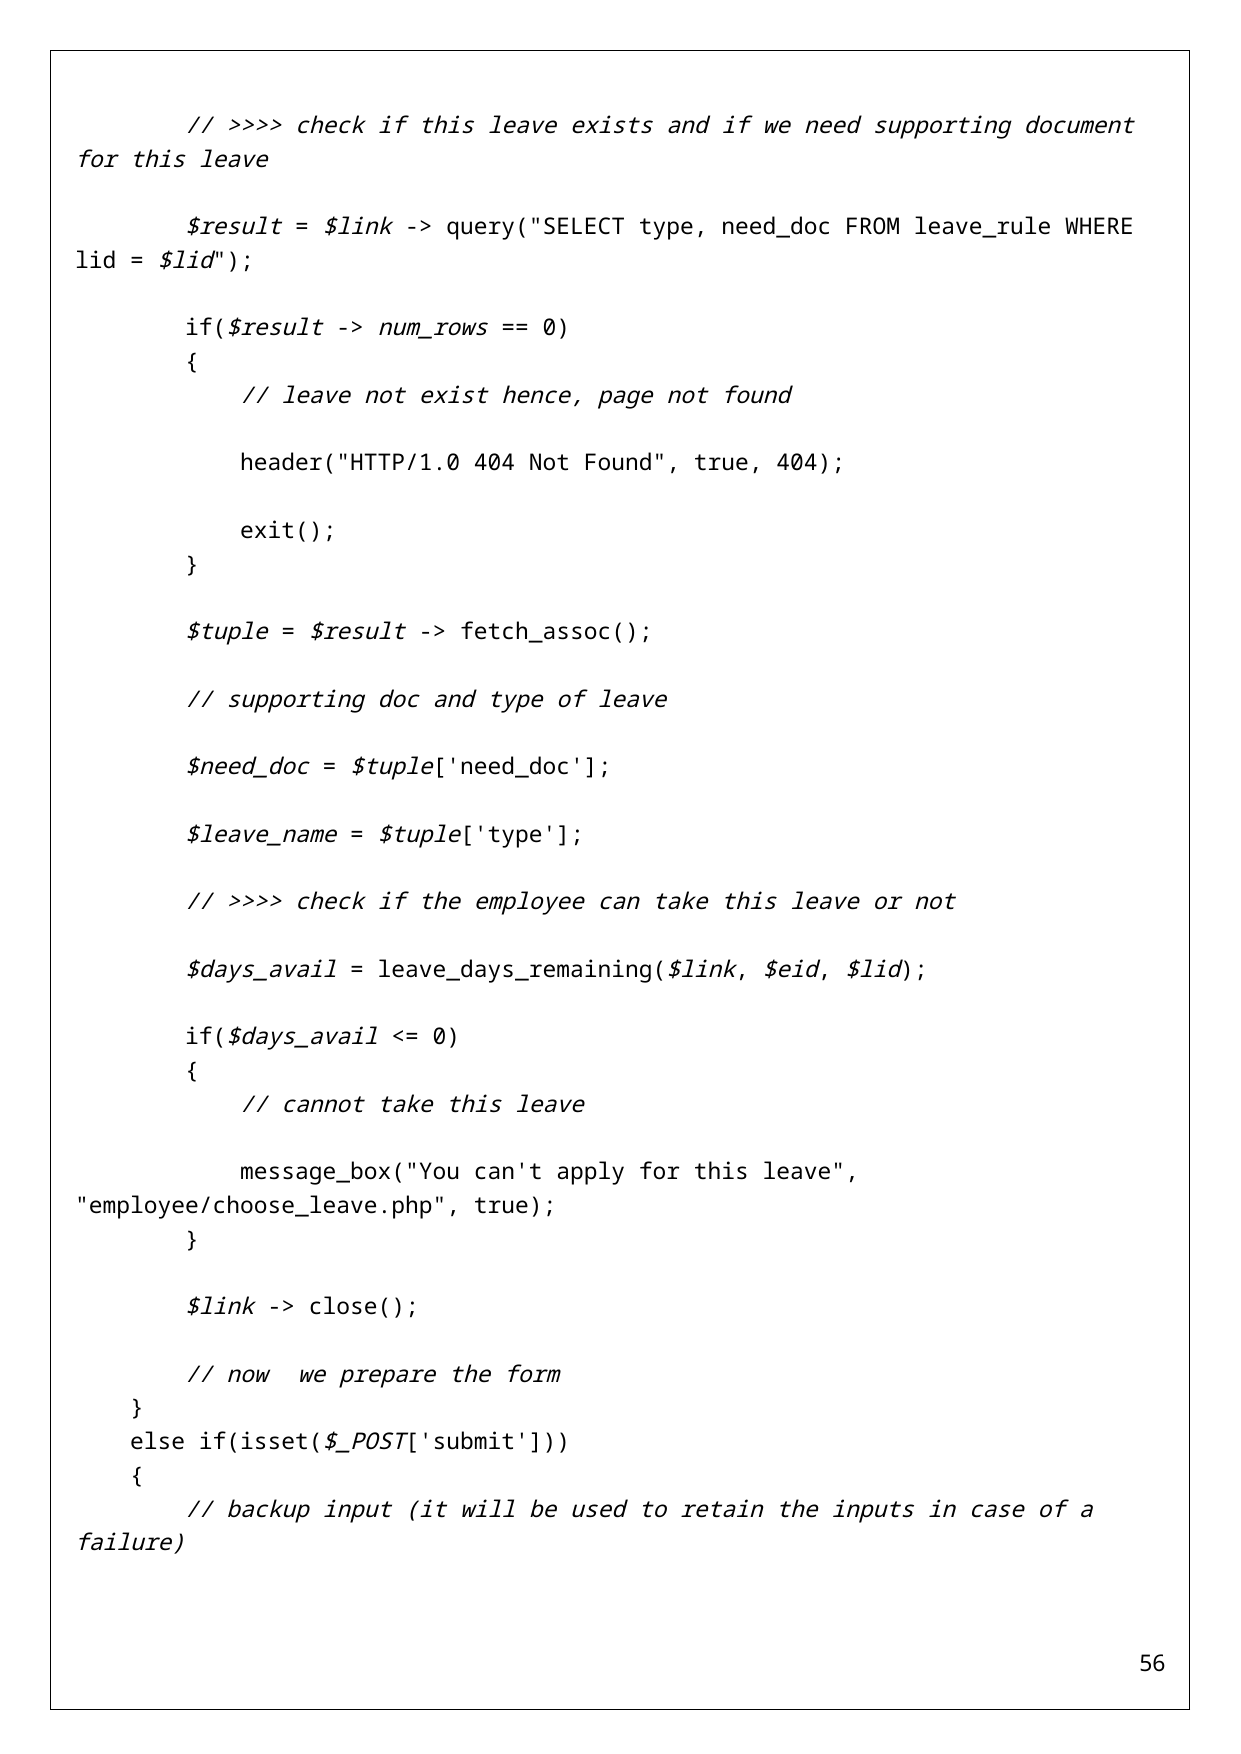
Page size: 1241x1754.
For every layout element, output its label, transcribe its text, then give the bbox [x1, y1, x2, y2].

text // >>>> check if the employee can take this leave or not [75, 885, 1165, 916]
text { [75, 1459, 1165, 1490]
text $tuple = $result -> fetch_assoc(); [75, 615, 1165, 646]
text // cannot take this leave [75, 1087, 1165, 1119]
text // now we prepare the form [75, 1357, 1165, 1389]
text $result = $link -> query("SELECT type, need_doc FROM leave_rule WHERE lid = $lid"); [75, 210, 1165, 275]
text } [75, 547, 1165, 579]
text { [75, 1054, 1165, 1085]
text // backup input (it will be used to retain the inputs in case of a failure) [75, 1492, 1165, 1557]
text header("HTTP/1.0 404 Not Found", true, 404); [75, 446, 1165, 477]
text else if(isset($_POST['submit'])) [75, 1425, 1165, 1456]
text // >>>> check if this leave exists and if we need supporting document for this leave [75, 109, 1165, 174]
text if($result -> num_rows == 0) [75, 311, 1165, 342]
text message_box("You can't apply for this leave", "employee/choose_leave.php", true); [75, 1155, 1165, 1220]
text } [75, 1391, 1165, 1422]
text $link -> close(); [75, 1290, 1165, 1321]
text $leave_name = $tuple['type']; [75, 817, 1165, 849]
text } [75, 1222, 1165, 1254]
text exit(); [75, 514, 1165, 545]
text $need_doc = $tuple['need_doc']; [75, 750, 1165, 781]
text if($days_avail <= 0) [75, 1020, 1165, 1051]
text // leave not exist hence, page not found [75, 379, 1165, 410]
text $days_avail = leave_days_remaining($link, $eid, $lid); [75, 952, 1165, 984]
text { [75, 345, 1165, 376]
text // supporting doc and type of leave [75, 682, 1165, 714]
